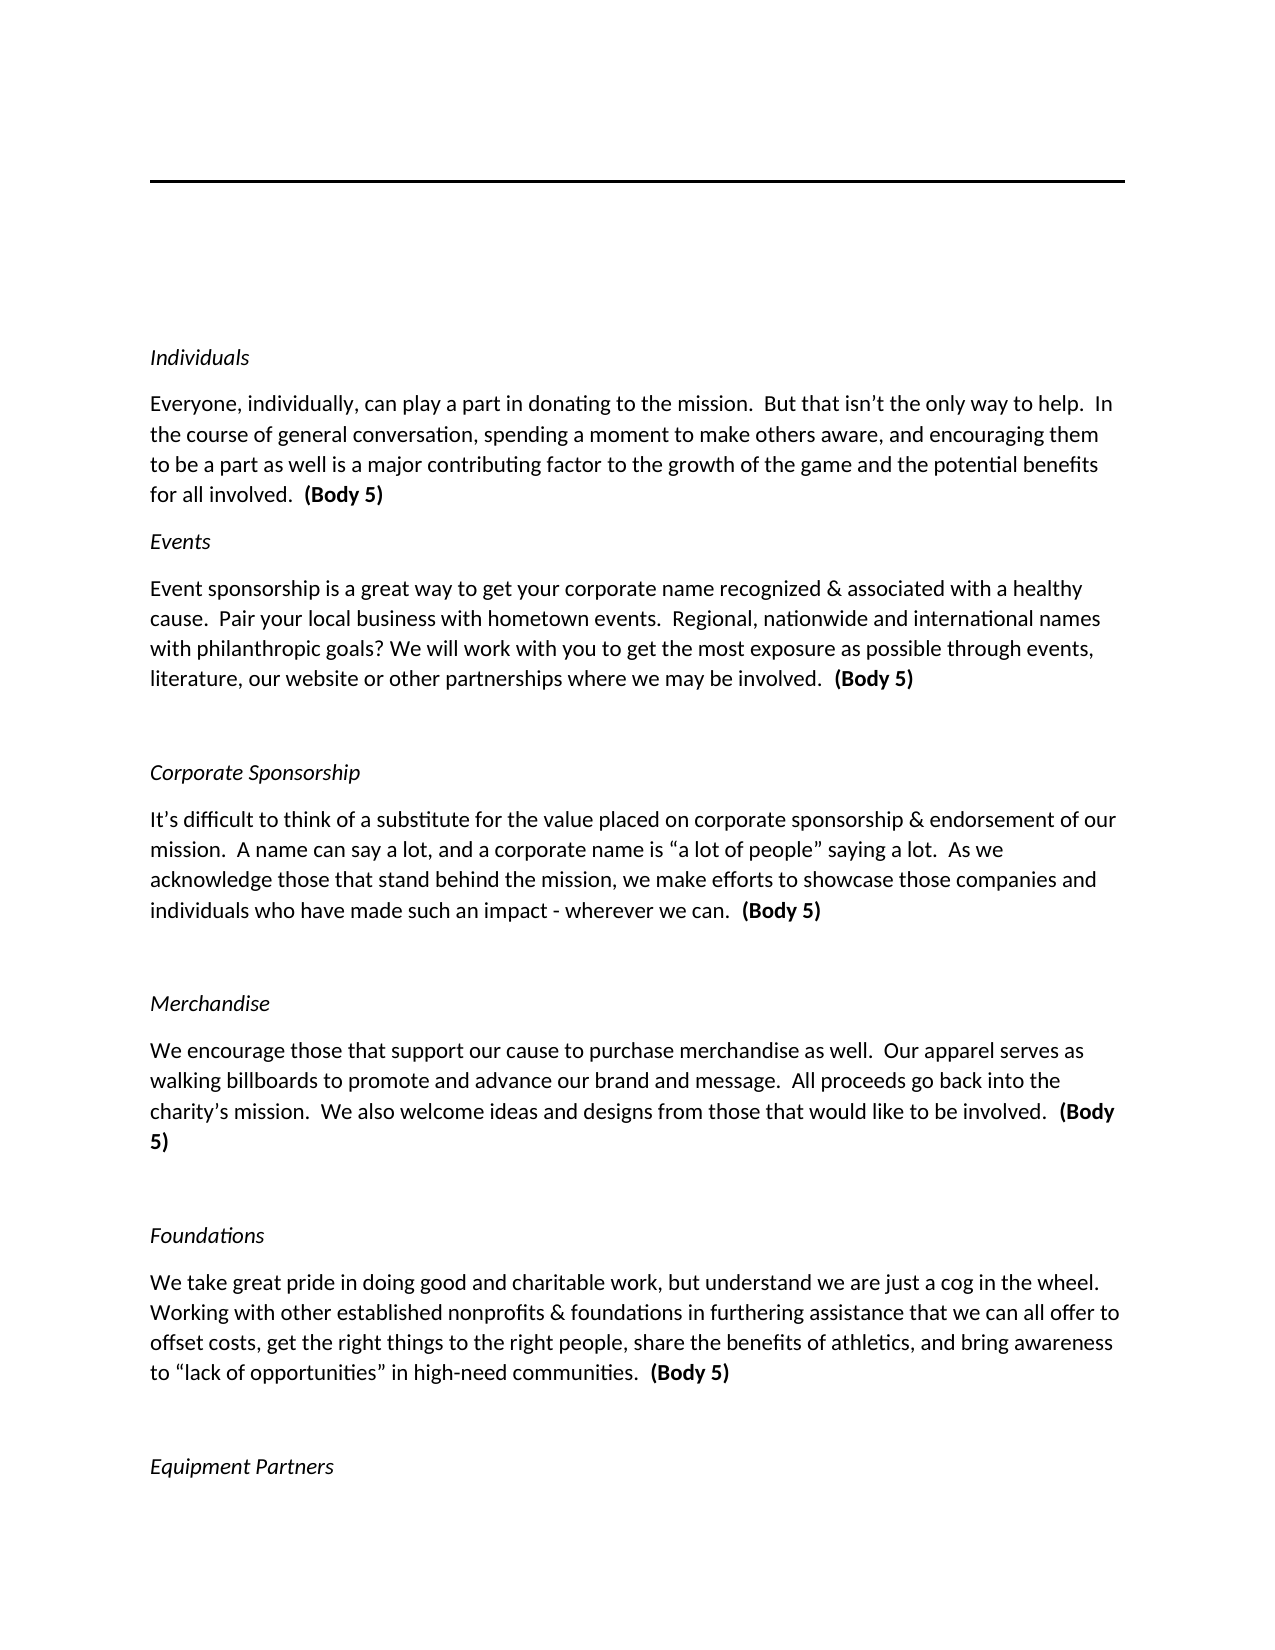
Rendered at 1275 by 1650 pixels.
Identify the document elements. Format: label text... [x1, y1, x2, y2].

text Everyone, individually, can play a part in donating to the mission. But that isn’t the only way to help. In the course of general conversation, spending a moment to make others aware, and encouraging them to be a part as well is a major contributing factor to the growth of the game and the potential benefits for all involved. (Body 5) [150, 389, 1125, 508]
text We encourage those that support our cause to purchase merchandise as well. Our apparel serves as walking billboards to promote and advance our brand and message. All proceeds go back into the charity’s mission. We also welcome ideas and designs from those that would like to be involved. (Body 5) [150, 1036, 1125, 1155]
text Foundations [150, 1221, 1125, 1249]
text Event sponsorship is a great way to get your corporate name recognized & associated with a healthy cause. Pair your local business with hometown events. Regional, nationwide and international names with philanthropic goals? We will work with you to get the most exposure as possible through events, literature, our website or other partnerships where we may be involved. (Body 5) [150, 574, 1125, 693]
text Individuals [150, 343, 1125, 371]
text Equipment Partners [150, 1452, 1125, 1480]
text Merchandise [150, 989, 1125, 1018]
text It’s difficult to think of a substitute for the value placed on corporate sponsorship & endorsement of our mission. A name can say a lot, and a corporate name is “a lot of people” saying a lot. As we acknowledge those that stand behind the mission, we make efforts to showcase those companies and individuals who have made such an impact - wherever we can. (Body 5) [150, 805, 1125, 924]
text Corporate Sponsorship [150, 758, 1125, 786]
text Events [150, 527, 1125, 555]
text We take great pride in doing good and charitable work, but understand we are just a cog in the wheel. Working with other established nonprofits & foundations in furthering assistance that we can all offer to offset costs, get the right things to the right people, share the benefits of athletics, and bring awareness to “lack of opportunities” in high-need communities. (Body 5) [150, 1268, 1125, 1386]
